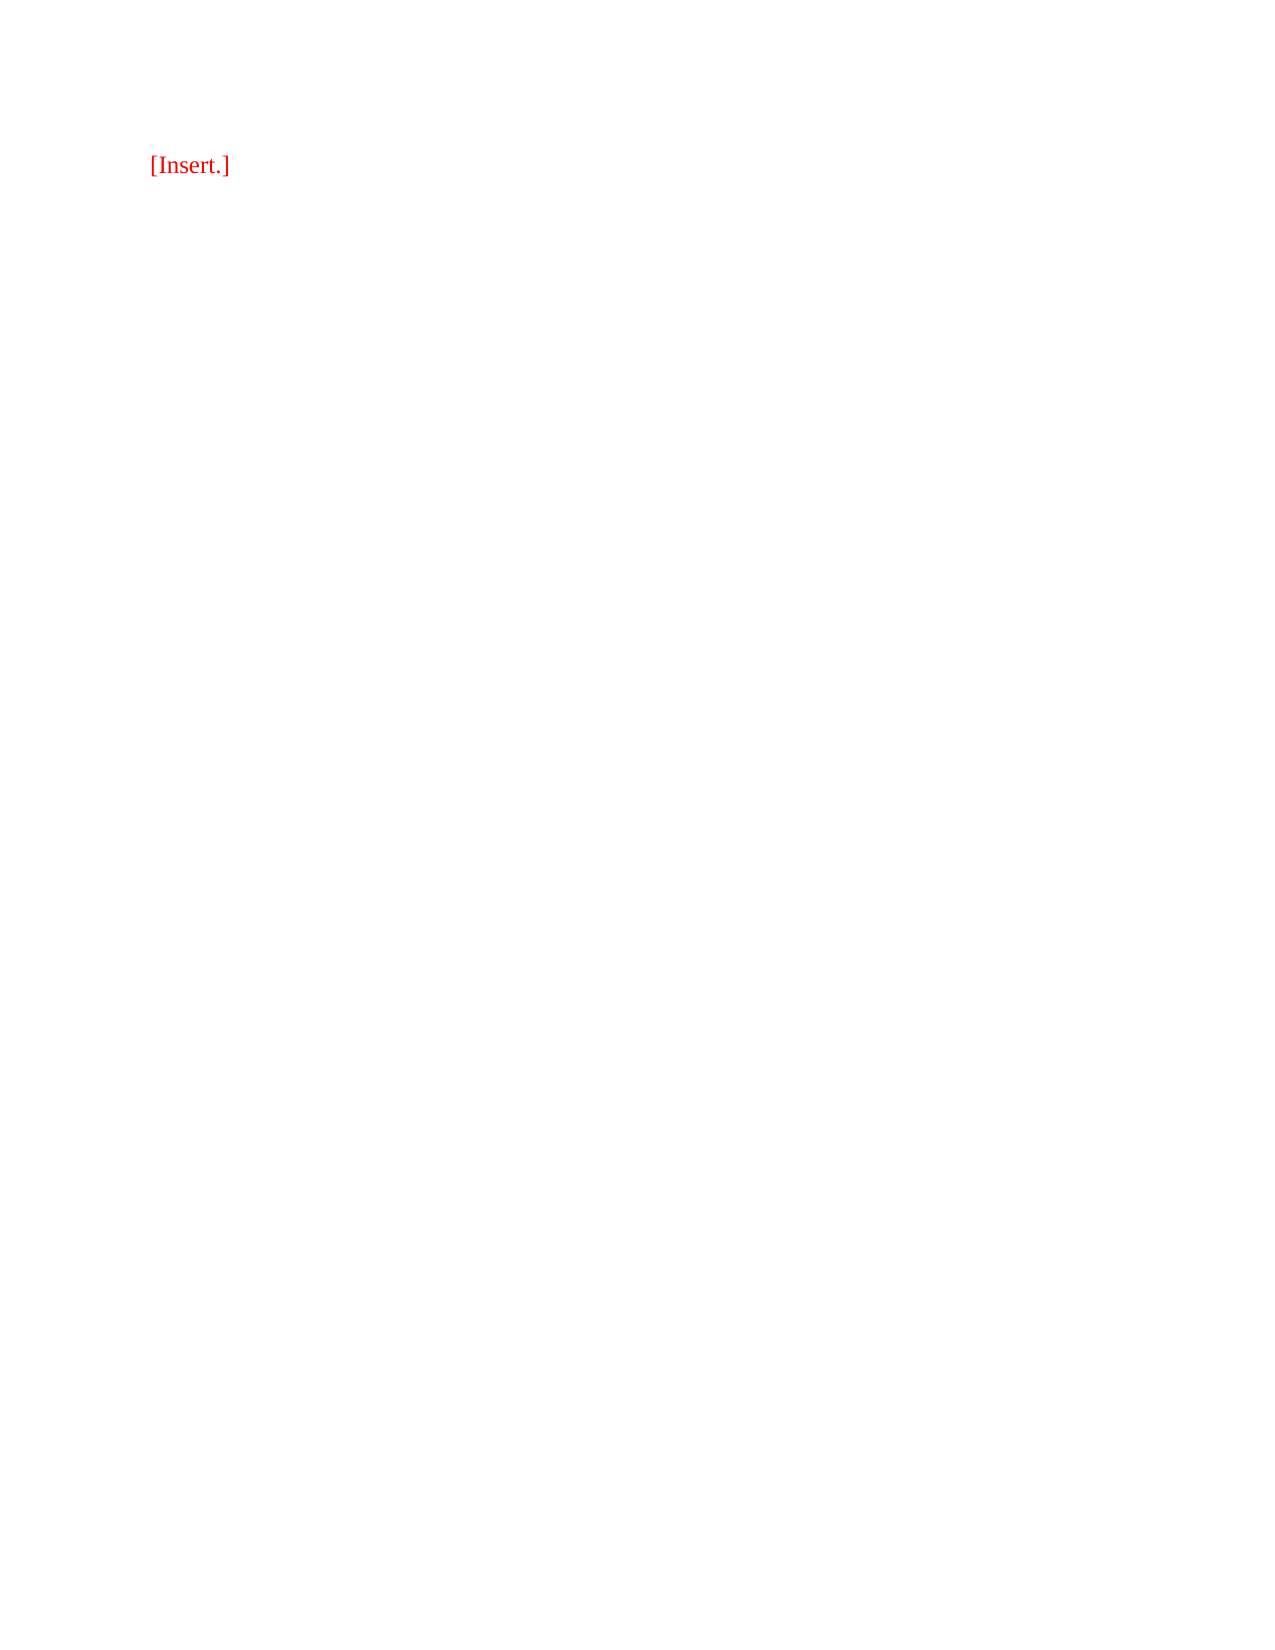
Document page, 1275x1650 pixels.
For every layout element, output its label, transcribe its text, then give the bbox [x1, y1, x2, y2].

text [Insert.] [150, 150, 1125, 179]
